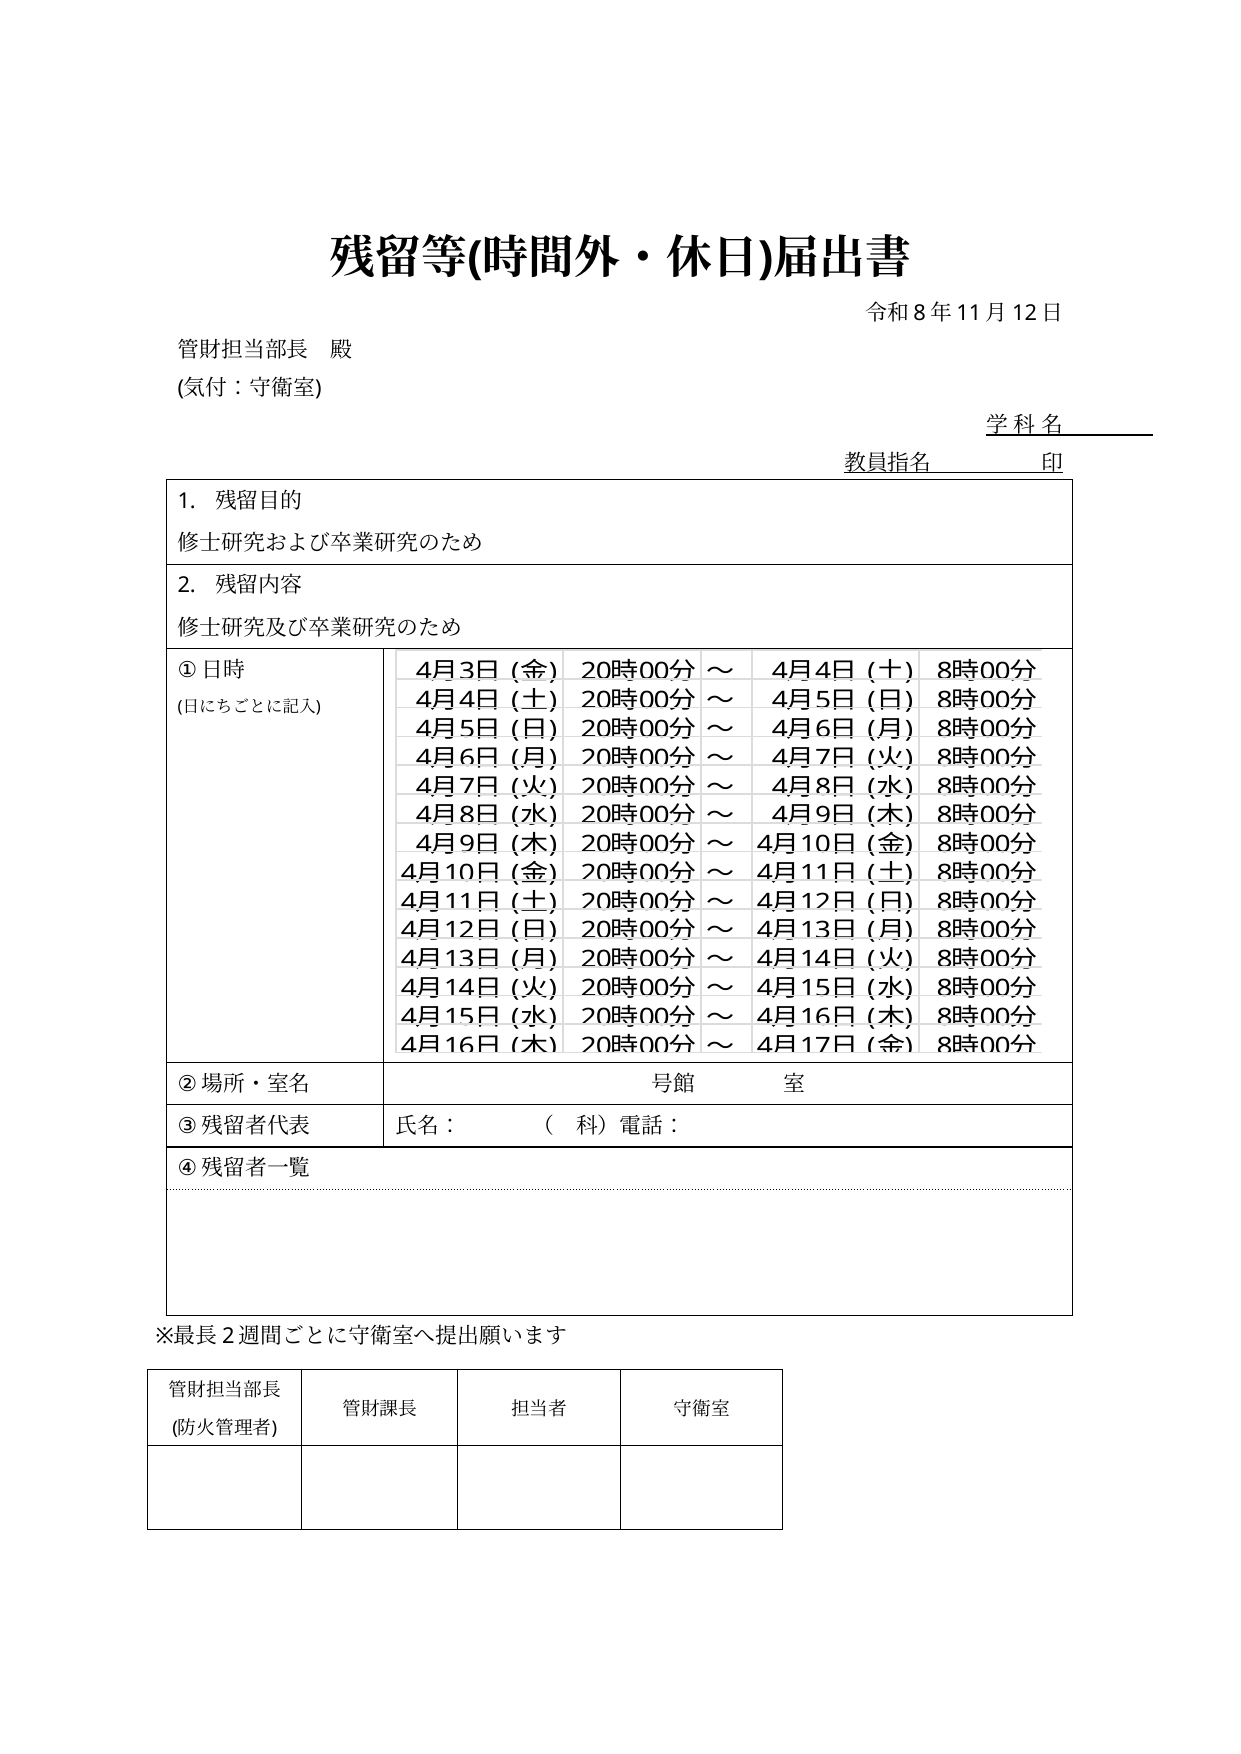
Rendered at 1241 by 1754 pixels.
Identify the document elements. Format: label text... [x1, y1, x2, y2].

text 学 科 名 [177, 404, 1063, 442]
table_cell ②場所・室名 [167, 1063, 383, 1104]
table_cell ④残留者一覧 [167, 1148, 1072, 1189]
table_cell ①日時 (日にちごとに記入) [167, 649, 383, 1062]
text 管財担当部長 殿 [177, 329, 1063, 367]
table_cell [167, 1189, 1072, 1315]
table_cell [302, 1446, 457, 1529]
text 平成27年4月3日 [177, 292, 1063, 329]
table_cell 残留内容 修士研究及び卒業研究のため [167, 565, 1072, 648]
table_cell [621, 1446, 782, 1529]
table_header 管財担当部長 (防火管理者) [148, 1370, 301, 1445]
text 教員指名 印 [177, 442, 1063, 479]
text ※最長2週間ごとに守衛室へ提出願います [155, 1316, 1063, 1353]
table_cell 号館 室 [384, 1063, 1072, 1104]
table_cell ③残留者代表 [167, 1105, 383, 1146]
table_header 守衛室 [621, 1370, 782, 1445]
table_cell [458, 1446, 620, 1529]
table_cell 氏名： （ 科）電話： [384, 1105, 1072, 1146]
table_cell [148, 1446, 301, 1529]
table_cell [384, 649, 1072, 1062]
table_header 担当者 [458, 1370, 620, 1445]
table_header 残留目的 修士研究および卒業研究のため [167, 480, 1072, 564]
text 残留等(時間外・休日)届出書 [177, 217, 1063, 292]
text (気付：守衛室) [177, 367, 1063, 404]
table_header 管財課長 [302, 1370, 457, 1445]
